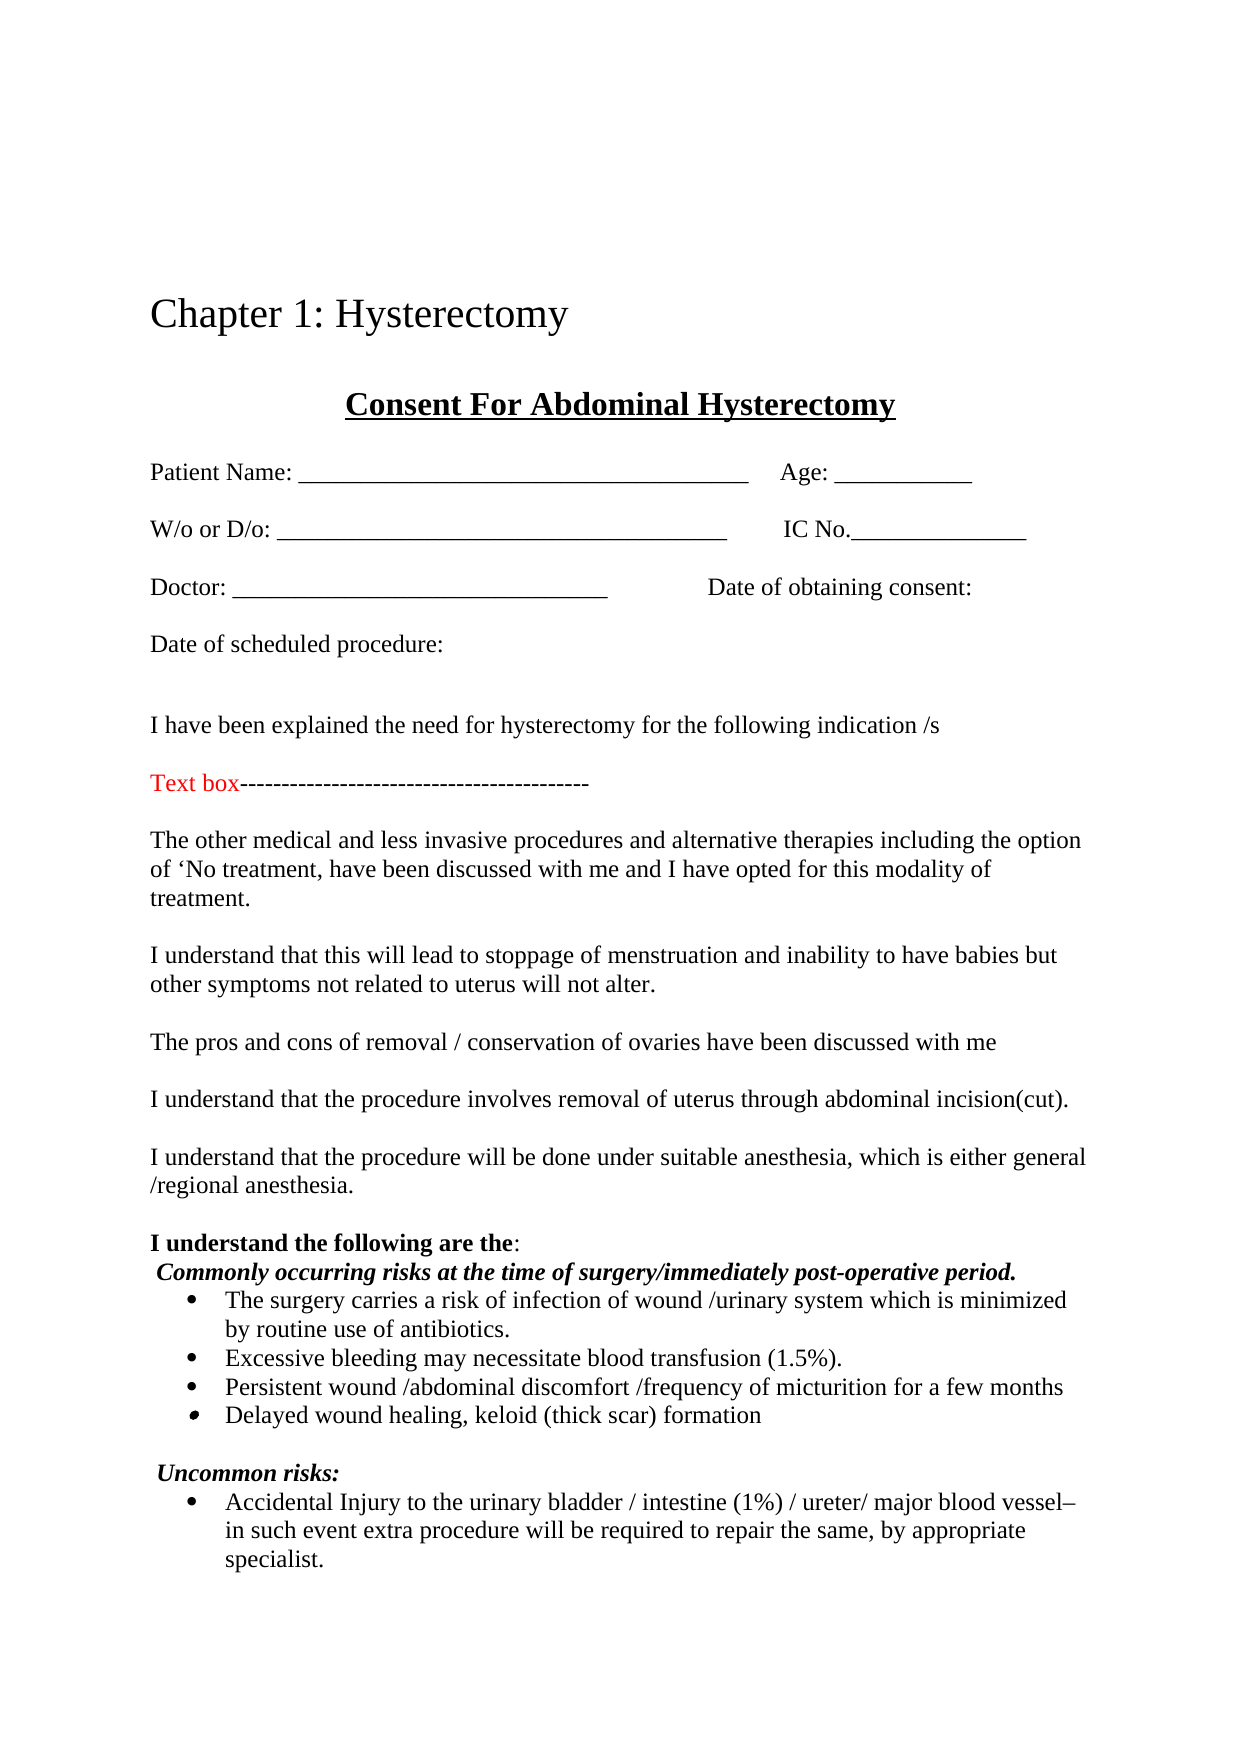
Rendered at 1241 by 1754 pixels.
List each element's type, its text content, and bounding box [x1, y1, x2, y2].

text Chapter 1: Hysterectomy [150, 289, 1090, 337]
list Delayed wound healing, keloid (thick scar) formation [187, 1401, 1090, 1429]
text The pros and cons of removal / conservation of ovaries have been discussed with me [150, 1027, 1090, 1056]
text Commonly occurring risks at the time of surgery/immediately post-operative period. [150, 1257, 1090, 1286]
text I understand that the procedure will be done under suitable anesthesia, which is either general /regional anesthesia. [150, 1142, 1090, 1199]
text Date of scheduled procedure: [150, 629, 1090, 658]
text I have been explained the need for hysterectomy for the following indication /s [150, 711, 1090, 739]
list The surgery carries a risk of infection of wound /urinary system which is minimized by routine use of antibiotics. [187, 1286, 1090, 1343]
list Persistent wound /abdominal discomfort /frequency of micturition for a few months [187, 1372, 1090, 1401]
text I understand the following are the: [150, 1228, 1090, 1257]
list Excessive bleeding may necessitate blood transfusion (1.5%). [187, 1343, 1090, 1372]
text I understand that the procedure involves removal of uterus through abdominal incision(cut). [150, 1084, 1090, 1113]
text I understand that this will lead to stoppage of menstruation and inability to have babies but other symptoms not related to uterus will not alter. [150, 941, 1090, 998]
text Doctor: ______________________________ Date of obtaining consent: [150, 572, 1090, 600]
list Accidental Injury to the urinary bladder / intestine (1%) / ureter/ major blood vessel–in such event extra procedure will be required to repair the same, by appropriate specialist. [187, 1487, 1090, 1573]
text Consent For Abdominal Hysterectomy [150, 385, 1090, 423]
text W/o or D/o: ____________________________________ IC No.______________ [150, 514, 1090, 543]
text Uncommon risks: [150, 1458, 1090, 1487]
text The other medical and less invasive procedures and alternative therapies including the option of ‘No treatment, have been discussed with me and I have opted for this modality of treatment. [150, 826, 1090, 912]
text Patient Name: ____________________________________ Age: ___________ [150, 457, 1090, 485]
text Text box------------------------------------------ [150, 768, 1090, 797]
